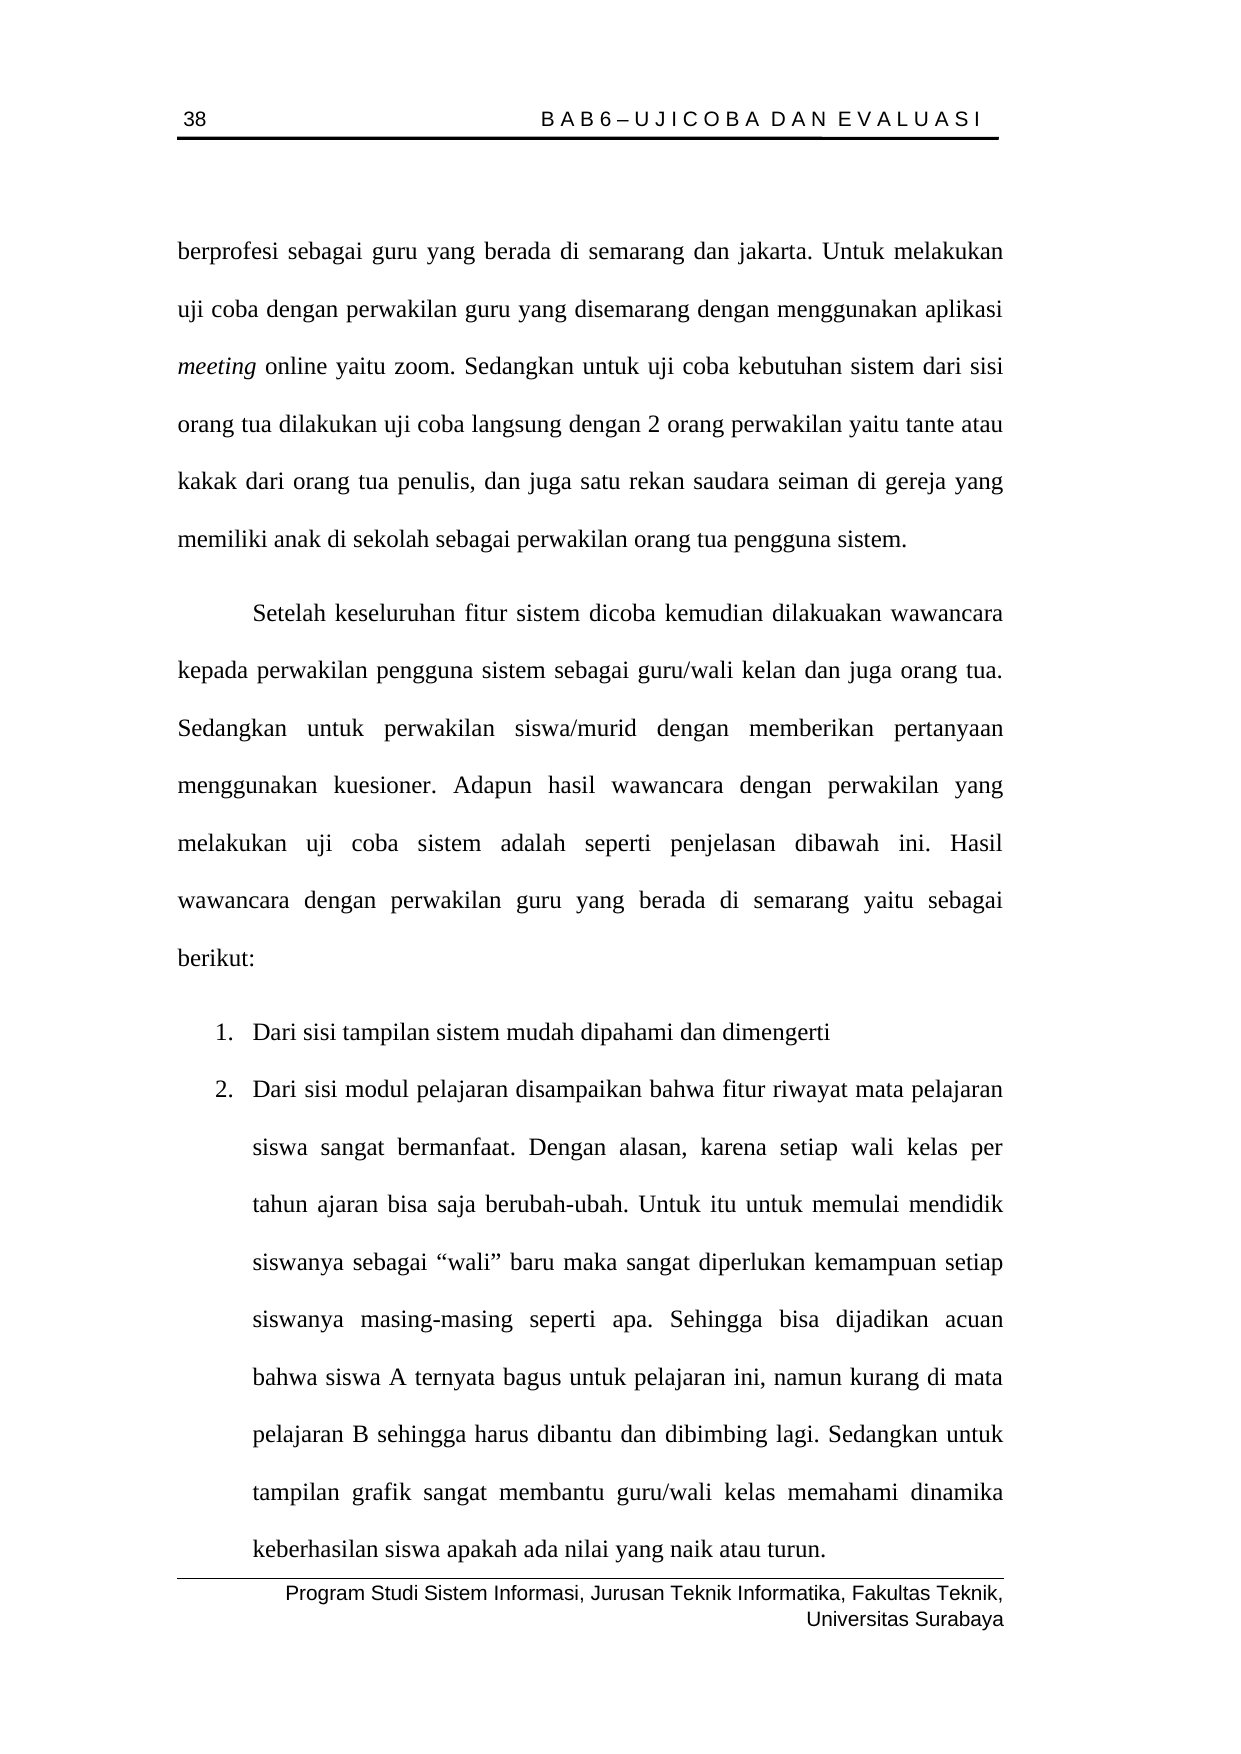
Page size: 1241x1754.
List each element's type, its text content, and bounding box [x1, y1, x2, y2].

text Setelah keseluruhan fitur sistem dicoba kemudian dilakuakan wawancara kepada perwakilan pengguna sistem sebagai guru/wali kelan dan juga orang tua. Sedangkan untuk perwakilan siswa/murid dengan memberikan pertanyaan menggunakan kuesioner. Adapun hasil wawancara dengan perwakilan yang melakukan uji coba sistem adalah seperti penjelasan dibawah ini. Hasil wawancara dengan perwakilan guru yang berada di semarang yaitu sebagai berikut: [177, 598, 1004, 972]
list Dari sisi tampilan sistem mudah dipahami dan dimengerti [215, 1017, 1004, 1046]
list Dari sisi modul pelajaran disampaikan bahwa fitur riwayat mata pelajaran siswa sangat bermanfaat. Dengan alasan, karena setiap wali kelas per tahun ajaran bisa saja berubah-ubah. Untuk itu untuk memulai mendidik siswanya sebagai “wali” baru maka sangat diperlukan kemampuan setiap siswanya masing-masing seperti apa. Sehingga bisa dijadikan acuan bahwa siswa A ternyata bagus untuk pelajaran ini, namun kurang di mata pelajaran B sehingga harus dibantu dan dibimbing lagi. Sedangkan untuk tampilan grafik sangat membantu guru/wali kelas memahami dinamika keberhasilan siswa apakah ada nilai yang naik atau turun. [215, 1074, 1004, 1563]
